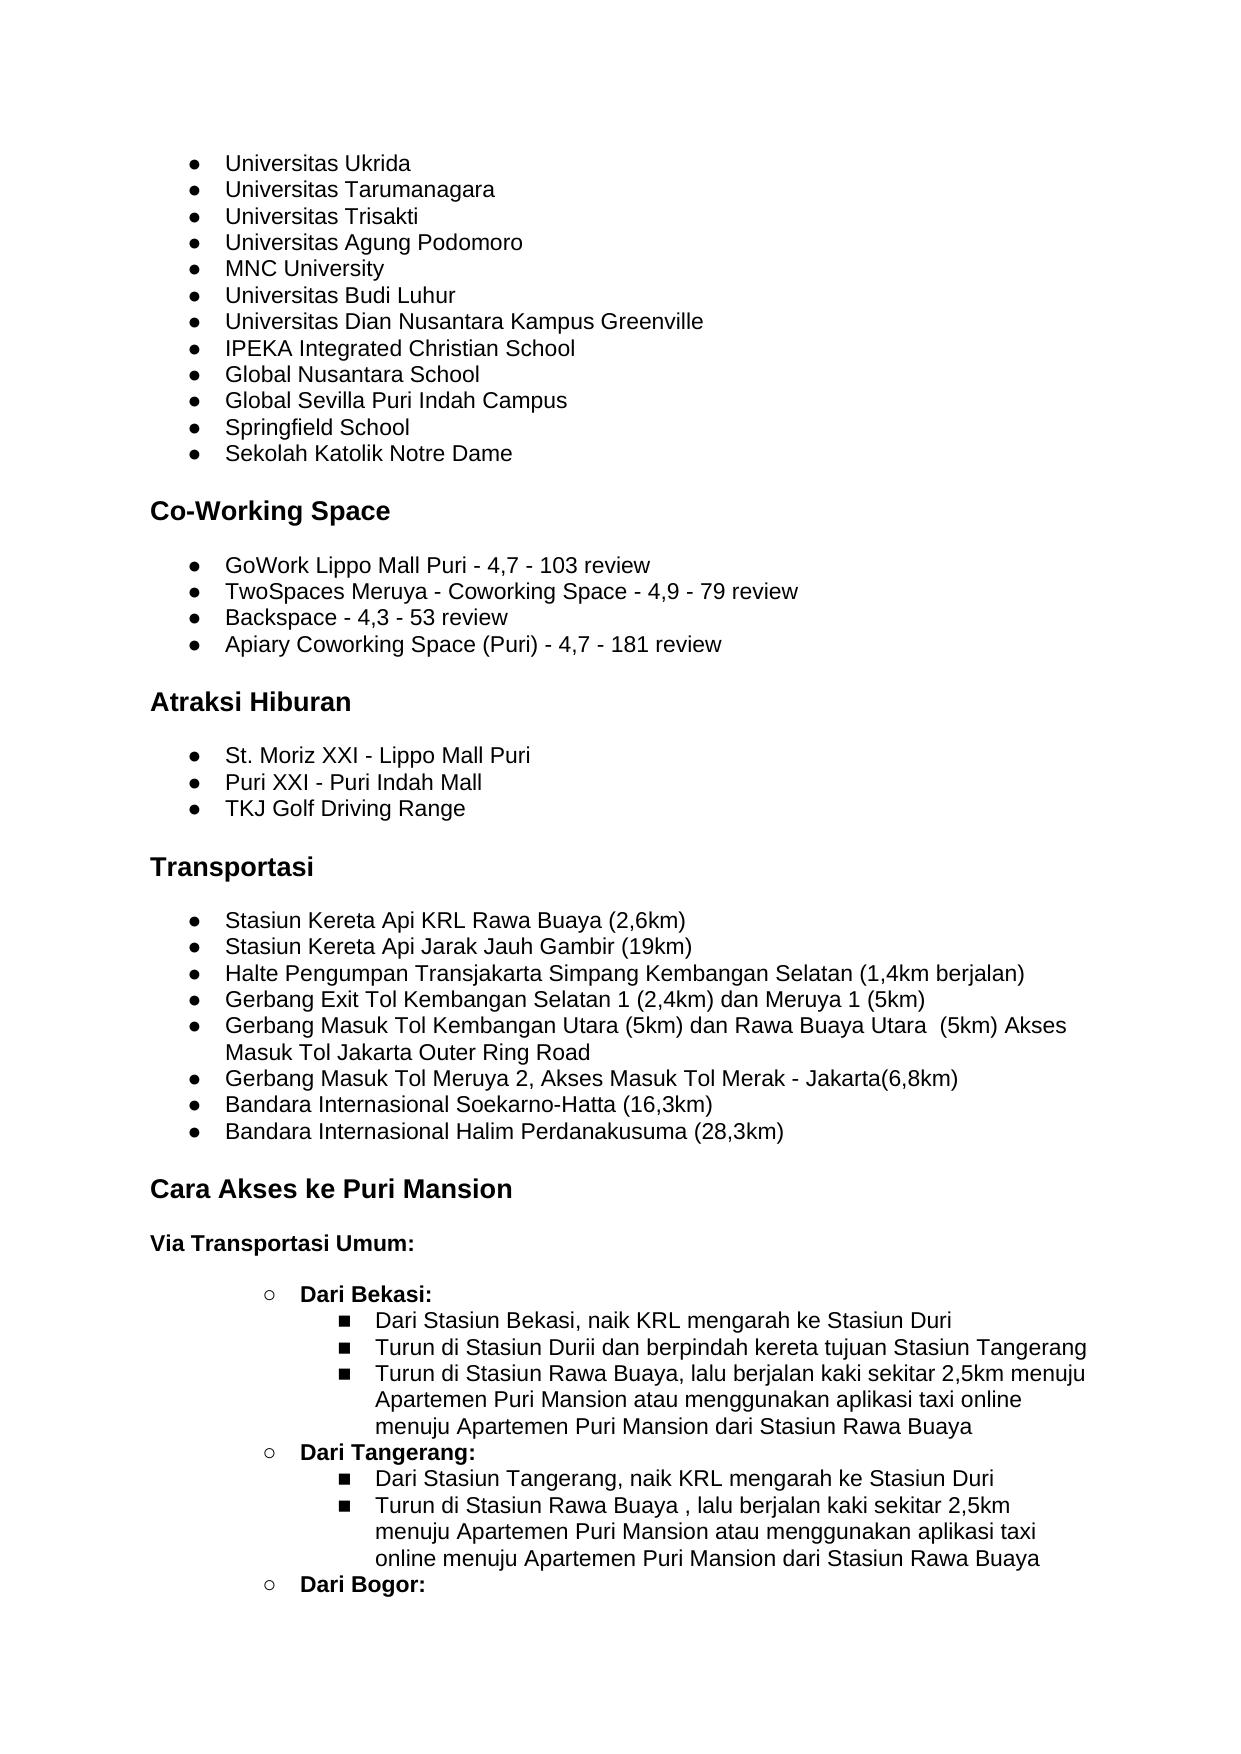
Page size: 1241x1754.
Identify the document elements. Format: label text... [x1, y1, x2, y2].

list Stasiun Kereta Api Jarak Jauh Gambir (19km) [187, 933, 1090, 960]
list Bandara Internasional Halim Perdanakusuma (28,3km) [187, 1118, 1090, 1144]
list Global Sevilla Puri Indah Campus [187, 387, 1090, 413]
subtitle Co-Working Space [150, 495, 1090, 527]
subtitle Atraksi Hiburan [150, 686, 1090, 717]
list Puri XXI - Puri Indah Mall [187, 769, 1090, 795]
list Dari Stasiun Bekasi, naik KRL mengarah ke Stasiun Duri [337, 1307, 1090, 1334]
list Gerbang Masuk Tol Kembangan Utara (5km) dan Rawa Buaya Utara (5km) Akses Masuk Tol Jakarta Outer Ring Road [187, 1012, 1090, 1065]
list Stasiun Kereta Api KRL Rawa Buaya (2,6km) [187, 907, 1090, 933]
list Dari Tangerang: [262, 1439, 1090, 1465]
list Universitas Ukrida [187, 150, 1090, 176]
list GoWork Lippo Mall Puri - 4,7 - 103 review [187, 552, 1090, 578]
list Global Nusantara School [187, 361, 1090, 387]
list MNC University [187, 255, 1090, 282]
list IPEKA Integrated Christian School [187, 334, 1090, 361]
list Universitas Tarumanagara [187, 176, 1090, 203]
list Universitas Trisakti [187, 203, 1090, 229]
list Universitas Agung Podomoro [187, 229, 1090, 255]
list Bandara Internasional Soekarno-Hatta (16,3km) [187, 1091, 1090, 1118]
list Gerbang Exit Tol Kembangan Selatan 1 (2,4km) dan Meruya 1 (5km) [187, 986, 1090, 1012]
list Halte Pengumpan Transjakarta Simpang Kembangan Selatan (1,4km berjalan) [187, 960, 1090, 986]
subtitle Transportasi [150, 851, 1090, 882]
list Universitas Dian Nusantara Kampus Greenville [187, 308, 1090, 334]
text Via Transportasi Umum: [150, 1229, 1090, 1256]
list Backspace - 4,3 - 53 review [187, 604, 1090, 631]
subtitle Cara Akses ke Puri Mansion [150, 1173, 1090, 1204]
list Universitas Budi Luhur [187, 282, 1090, 308]
list TKJ Golf Driving Range [187, 795, 1090, 822]
list Dari Stasiun Tangerang, naik KRL mengarah ke Stasiun Duri [337, 1465, 1090, 1492]
list Springfield School [187, 413, 1090, 440]
list Apiary Coworking Space (Puri) - 4,7 - 181 review [187, 631, 1090, 657]
list Gerbang Masuk Tol Meruya 2, Akses Masuk Tol Merak - Jakarta(6,8km) [187, 1065, 1090, 1091]
list Dari Bekasi: [262, 1281, 1090, 1307]
list Turun di Stasiun Durii dan berpindah kereta tujuan Stasiun Tangerang [337, 1334, 1090, 1360]
list Dari Bogor: [262, 1571, 1090, 1597]
list St. Moriz XXI - Lippo Mall Puri [187, 742, 1090, 769]
list Sekolah Katolik Notre Dame [187, 440, 1090, 466]
list TwoSpaces Meruya - Coworking Space - 4,9 - 79 review [187, 578, 1090, 604]
